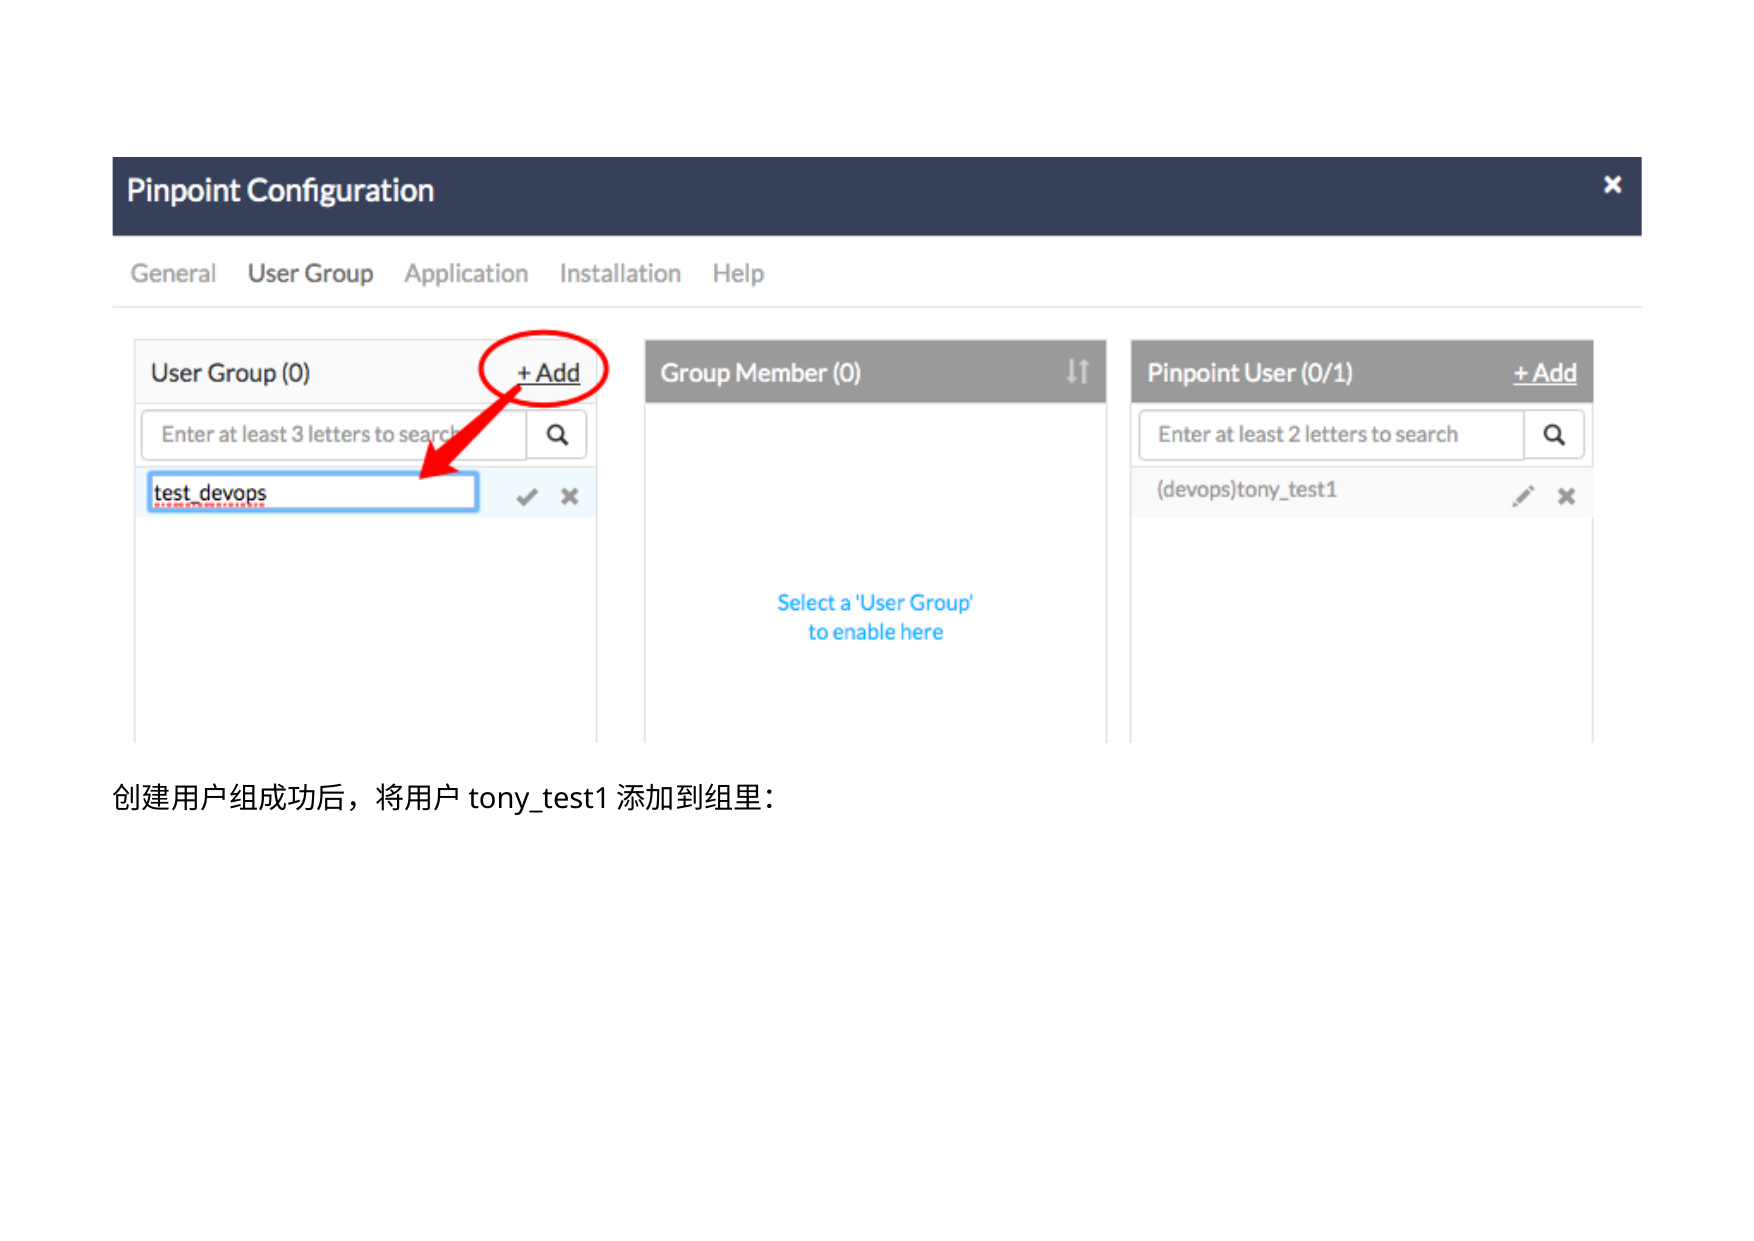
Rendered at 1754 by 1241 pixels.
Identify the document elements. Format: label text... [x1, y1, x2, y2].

picture [112, 157, 1642, 743]
text 创建用户组成功后，将用户tony_test1添加到组里： [112, 774, 1641, 818]
